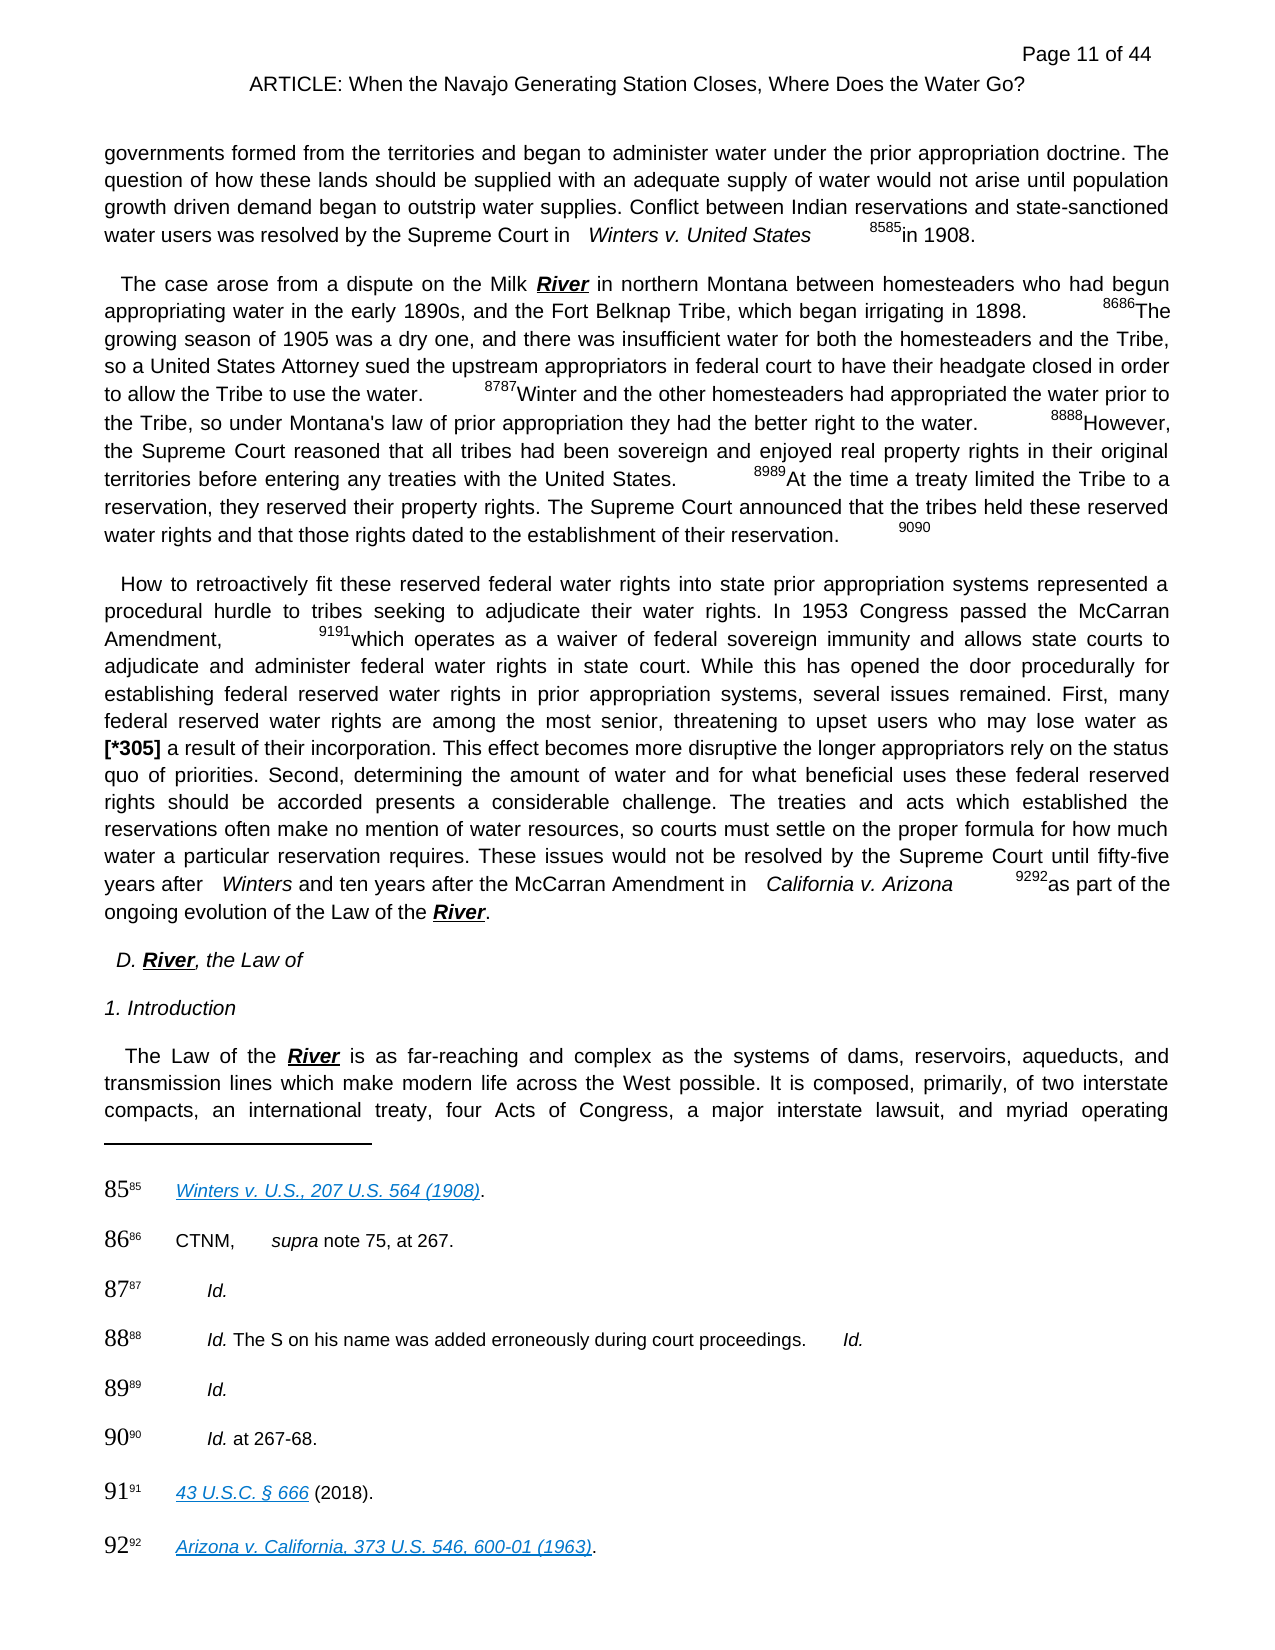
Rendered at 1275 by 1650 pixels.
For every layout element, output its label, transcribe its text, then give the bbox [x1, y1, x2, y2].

text 1. Introduction [104, 992, 1171, 1019]
text The case arose from a dispute on the Milk River in northern Montana between homesteaders who had begun appropriating water in the early 1890s, and the Fort Belknap Tribe, which began irrigating in 1898. 86The growing season of 1905 was a dry one, and there was insufficient water for both the homesteaders and the Tribe, so a United States Attorney sued the upstream appropriators in federal court to have their headgate closed in order to allow the Tribe to use the water. 87Winter and the other homesteaders had appropriated the water prior to the Tribe, so under Montana's law of prior appropriation they had the better right to the water. 88However, the Supreme Court reasoned that all tribes had been sovereign and enjoyed real property rights in their original territories before entering any treaties with the United States. 89At the time a treaty limited the Tribe to a reservation, they reserved their property rights. The Supreme Court announced that the tribes held these reserved water rights and that those rights dated to the establishment of their reservation. 90 [104, 268, 1171, 547]
text The Law of the River is as far-reaching and complex as the systems of dams, reservoirs, aqueducts, and transmission lines which make modern life across the West possible. It is composed, primarily, of two interstate compacts, an international treaty, four Acts of Congress, a major interstate lawsuit, and myriad operating guidelines. Its shadow reaches across almost every water question in the region and will bear directly on the question of where the NGS's water is allocated. [104, 1040, 1171, 1122]
text During the United States' westward expansion in the nineteenth century, the federal government reserved roughly forty-seven percent of all Western lands for military installations, Indian reservations, national [*304] forests, national parks, and other public purposes. 84Most of these reservations were made many years before state governments formed from the territories and began to administer water under the prior appropriation doctrine. The question of how these lands should be supplied with an adequate supply of water would not arise until population growth driven demand began to outstrip water supplies. Conflict between Indian reservations and state-sanctioned water users was resolved by the Supreme Court in Winters v. United States 85in 1908. [104, 137, 1171, 247]
text D. River, the Law of [104, 944, 1171, 972]
text How to retroactively fit these reserved federal water rights into state prior appropriation systems represented a procedural hurdle to tribes seeking to adjudicate their water rights. In 1953 Congress passed the McCarran Amendment, 91which operates as a waiver of federal sovereign immunity and allows state courts to adjudicate and administer federal water rights in state court. While this has opened the door procedurally for establishing federal reserved water rights in prior appropriation systems, several issues remained. First, many federal reserved water rights are among the most senior, threatening to upset users who may lose water as [*305] a result of their incorporation. This effect becomes more disruptive the longer appropriators rely on the status quo of priorities. Second, determining the amount of water and for what beneficial uses these federal reserved rights should be accorded presents a considerable challenge. The treaties and acts which established the reservations often make no mention of water resources, so courts must settle on the proper formula for how much water a particular reservation requires. These issues would not be resolved by the Supreme Court until fifty-five years after Winters and ten years after the McCarran Amendment in California v. Arizona 92as part of the ongoing evolution of the Law of the River. [104, 568, 1171, 924]
